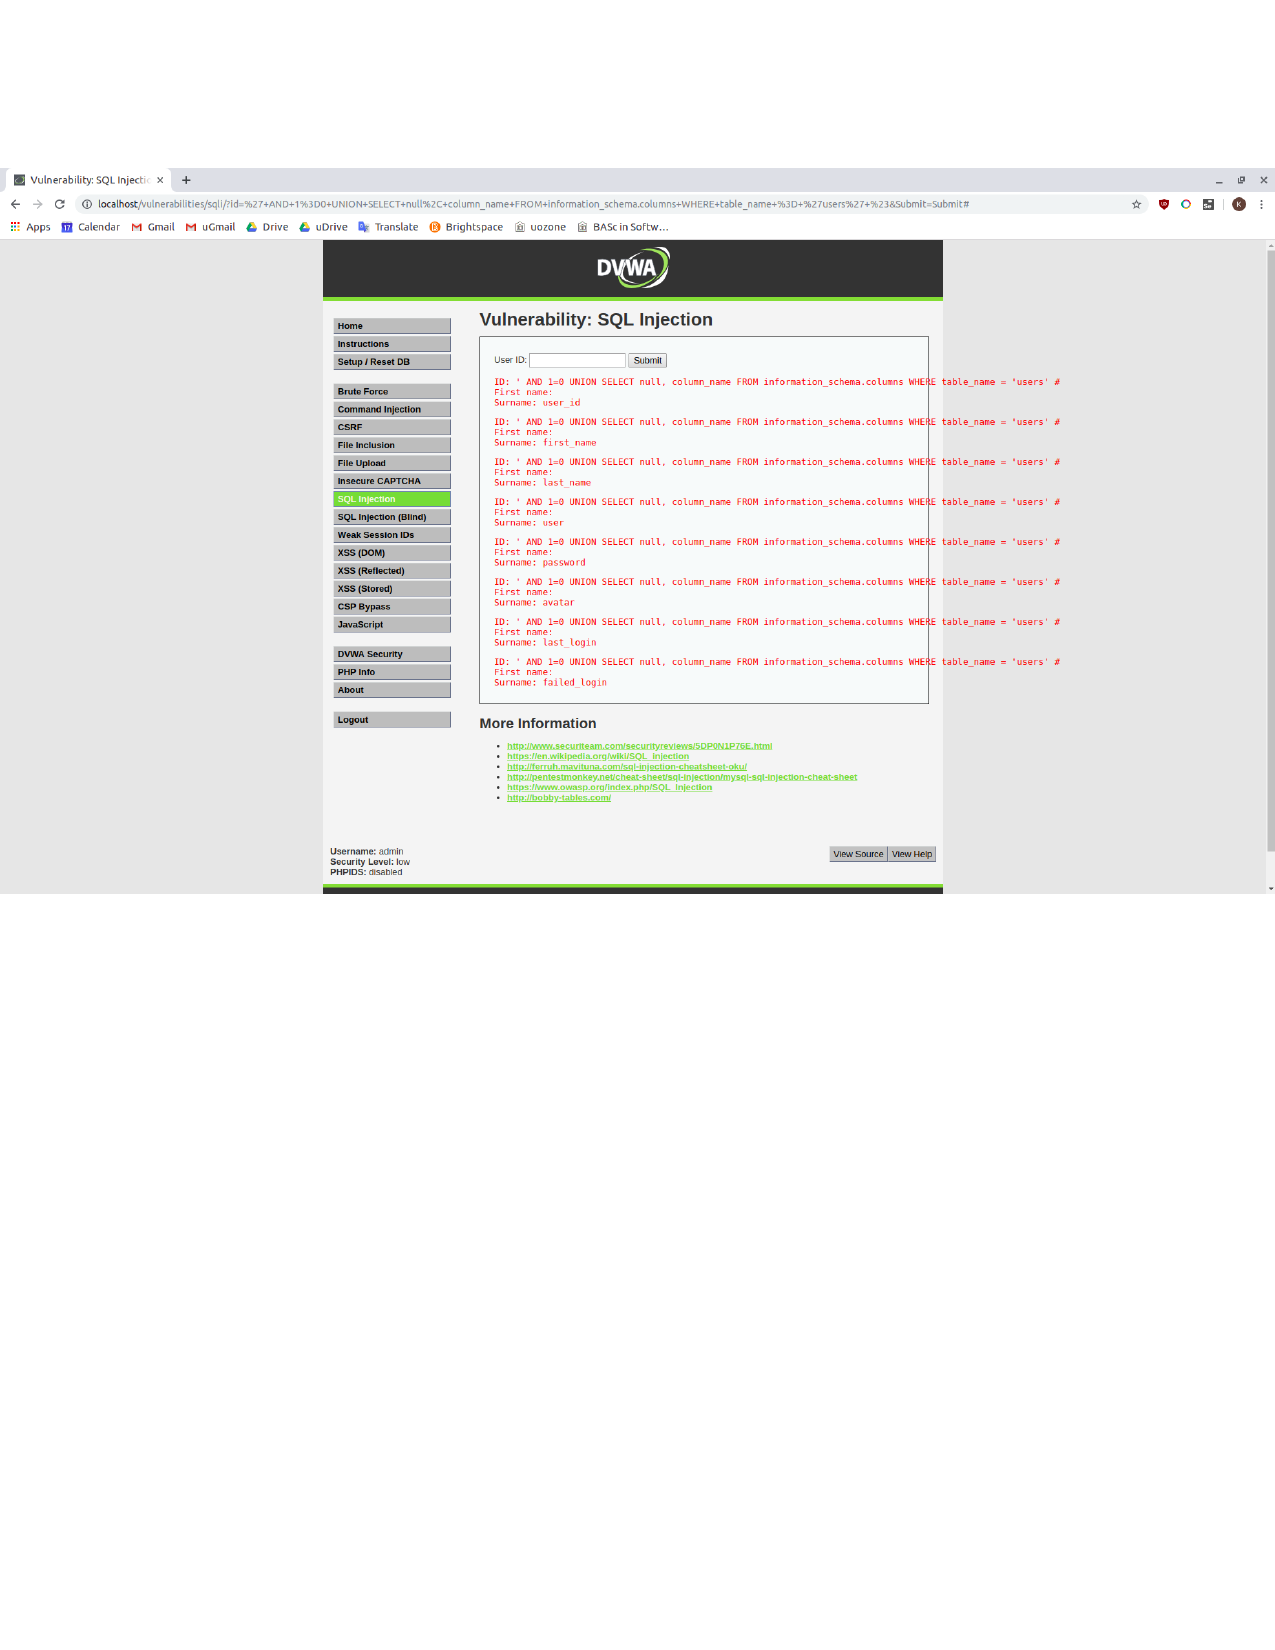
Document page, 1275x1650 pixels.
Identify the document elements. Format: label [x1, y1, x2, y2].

picture [0, 168, 1275, 894]
